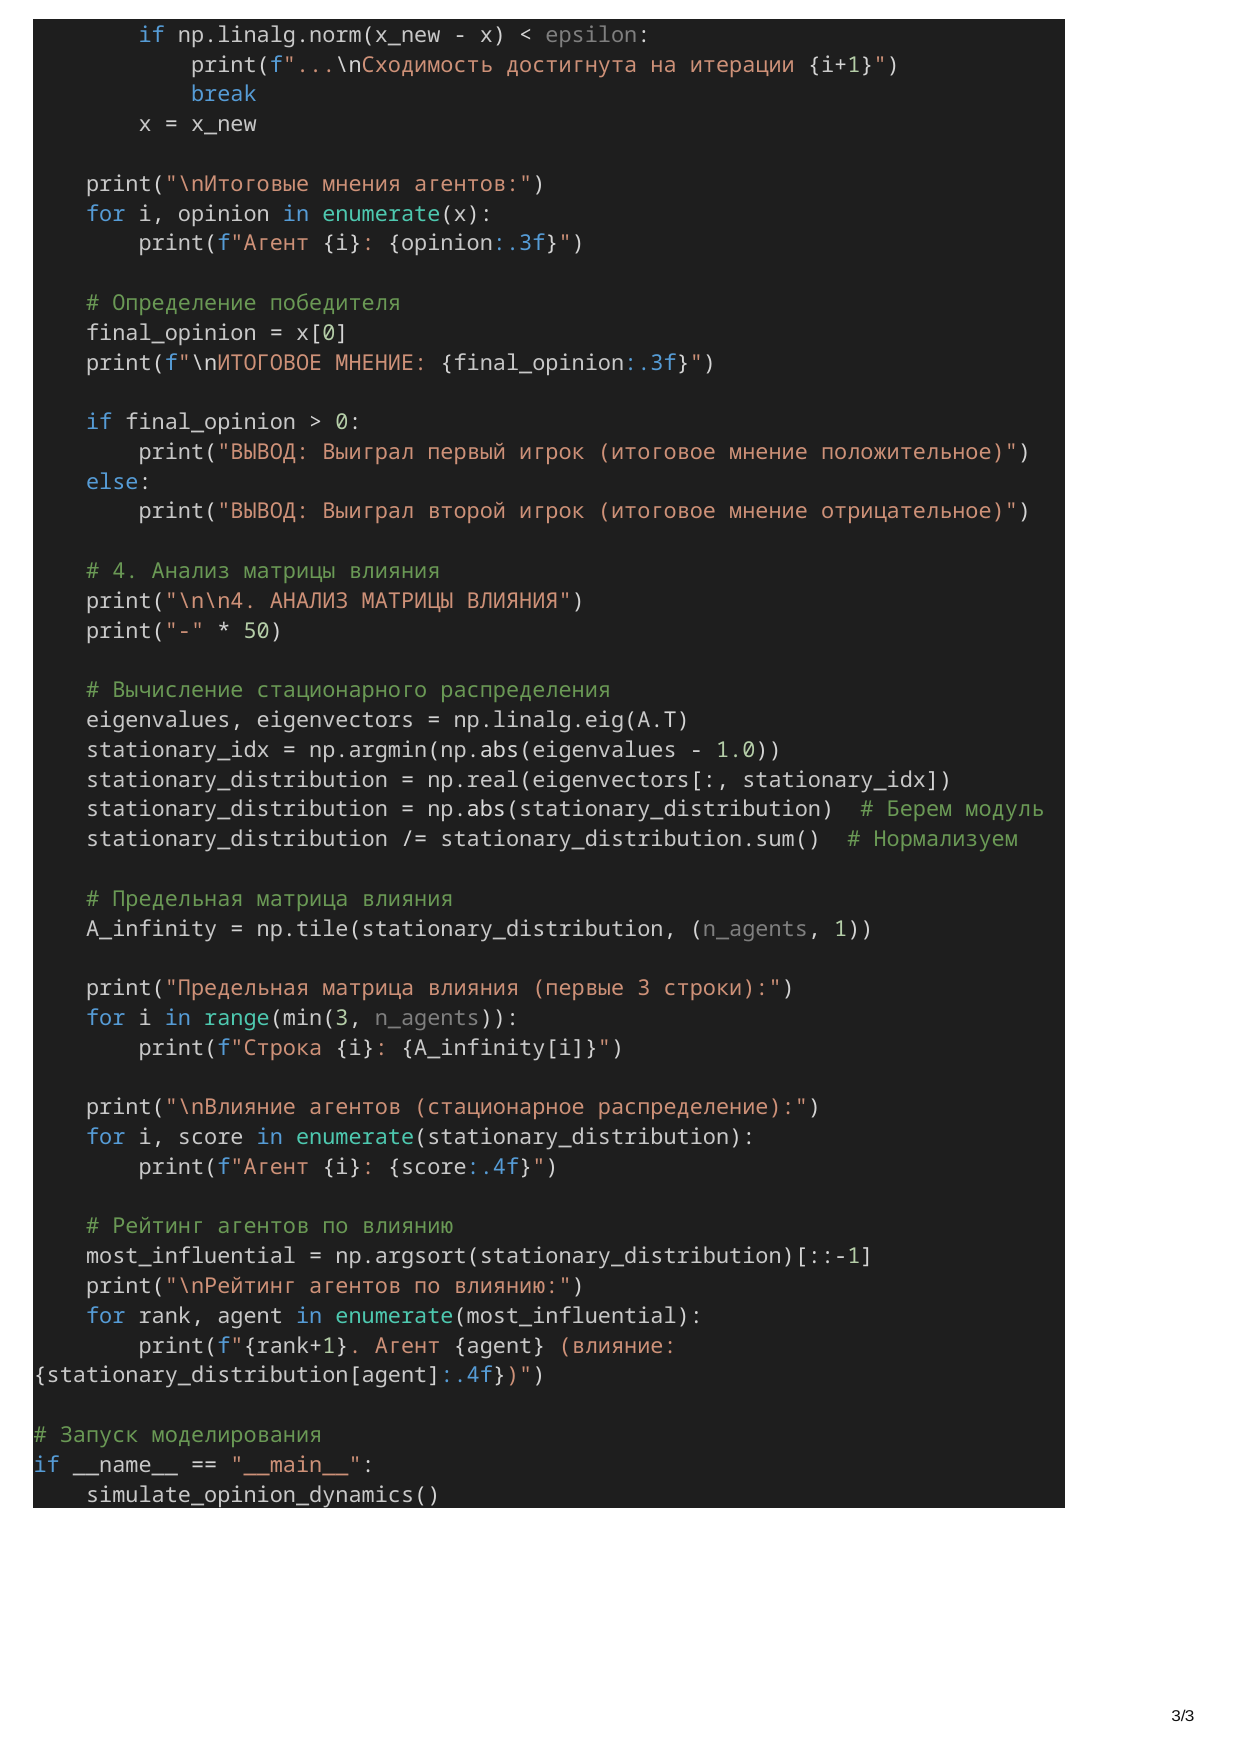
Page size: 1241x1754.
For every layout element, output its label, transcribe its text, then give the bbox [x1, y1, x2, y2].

text if np.linalg.norm(x_new - x) < epsilon: [33, 19, 1065, 48]
text if final_opinion > 0: [33, 406, 1065, 436]
text print(f"{rank+1}. Агент {agent} (влияние: {stationary_distribution[agent]:.4f})") [33, 1329, 1065, 1389]
text print(f"...\nСходимость достигнута на итерации {i+1}") [33, 48, 1065, 78]
text # Определение победителя [33, 287, 1065, 317]
text print("\nВлияние агентов (стационарное распределение):") [33, 1091, 1065, 1121]
text print("Предельная матрица влияния (первые 3 строки):") [33, 972, 1065, 1002]
text final_opinion = x[0] [33, 317, 1065, 346]
text simulate_opinion_dynamics() [33, 1478, 1065, 1508]
text most_influential = np.argsort(stationary_distribution)[::-1] [33, 1240, 1065, 1270]
text if __name__ == "__main__": [33, 1449, 1065, 1478]
text stationary_idx = np.argmin(np.abs(eigenvalues - 1.0)) [33, 734, 1065, 763]
text eigenvalues, eigenvectors = np.linalg.eig(A.T) [33, 704, 1065, 734]
text # Рейтинг агентов по влиянию [33, 1210, 1065, 1240]
text print("ВЫВОД: Выиграл второй игрок (итоговое мнение отрицательное)") [33, 495, 1065, 525]
text else: [33, 466, 1065, 495]
text print(f"Агент {i}: {opinion:.3f}") [33, 227, 1065, 257]
text print("-" * 50) [33, 614, 1065, 644]
text print(f"Агент {i}: {score:.4f}") [33, 1151, 1065, 1181]
text print(f"\nИТОГОВОЕ МНЕНИЕ: {final_opinion:.3f}") [33, 346, 1065, 376]
text A_infinity = np.tile(stationary_distribution, (n_agents, 1)) [33, 912, 1065, 942]
text for rank, agent in enumerate(most_influential): [33, 1300, 1065, 1329]
text print("ВЫВОД: Выиграл первый игрок (итоговое мнение положительное)") [33, 436, 1065, 466]
text # 4. Анализ матрицы влияния [33, 555, 1065, 585]
text print("\nРейтинг агентов по влиянию:") [33, 1270, 1065, 1300]
text stationary_distribution /= stationary_distribution.sum() # Нормализуем [33, 823, 1065, 853]
text stationary_distribution = np.abs(stationary_distribution) # Берем модуль [33, 793, 1065, 823]
text print("\nИтоговые мнения агентов:") [33, 168, 1065, 197]
text x = x_new [33, 108, 1065, 138]
text # Вычисление стационарного распределения [33, 674, 1065, 704]
text for i in range(min(3, n_agents)): [33, 1002, 1065, 1032]
text # Запуск моделирования [33, 1419, 1065, 1449]
text stationary_distribution = np.real(eigenvectors[:, stationary_idx]) [33, 763, 1065, 793]
text for i, opinion in enumerate(x): [33, 197, 1065, 227]
text print("\n\n4. АНАЛИЗ МАТРИЦЫ ВЛИЯНИЯ") [33, 585, 1065, 614]
text # Предельная матрица влияния [33, 883, 1065, 912]
text for i, score in enumerate(stationary_distribution): [33, 1121, 1065, 1151]
text break [33, 78, 1065, 108]
text print(f"Строка {i}: {A_infinity[i]}") [33, 1032, 1065, 1061]
